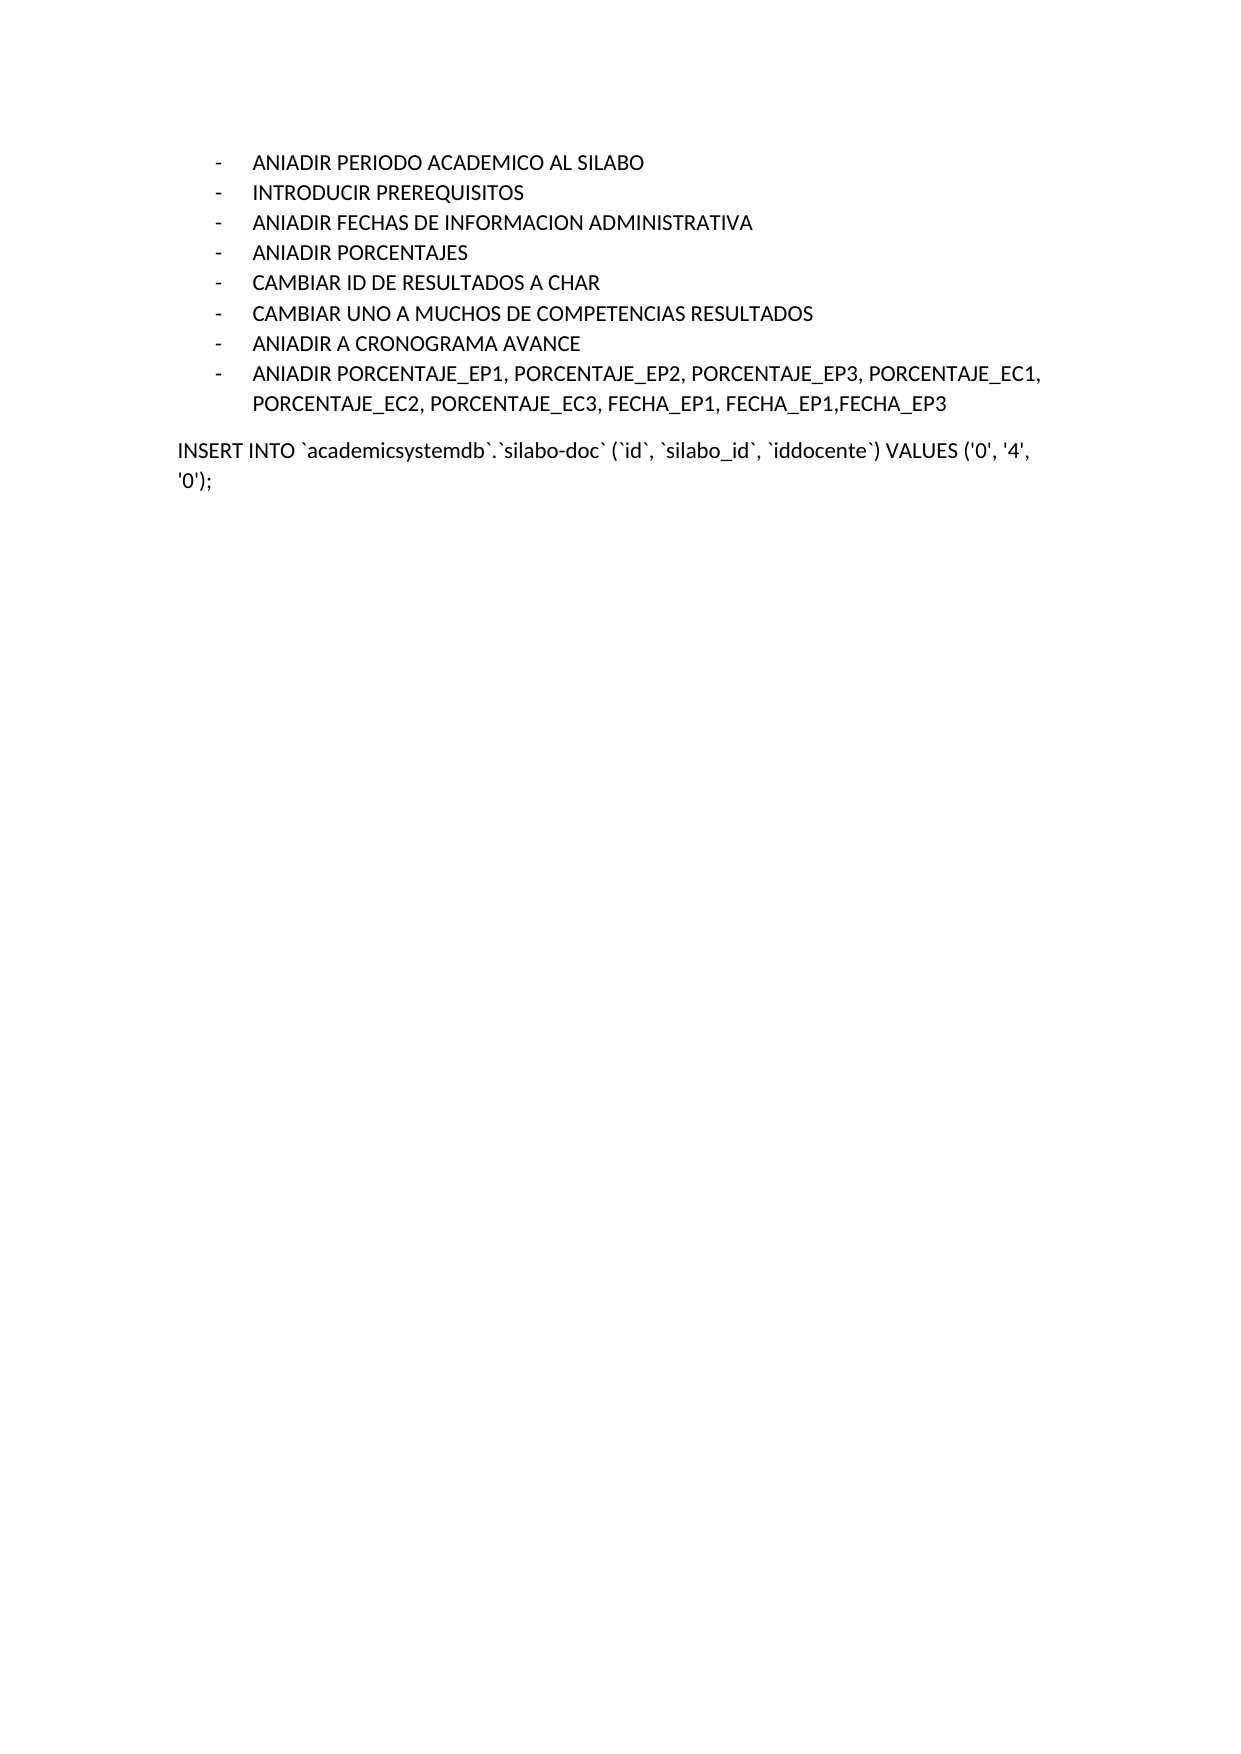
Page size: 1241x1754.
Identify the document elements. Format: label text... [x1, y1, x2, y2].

list CAMBIAR ID DE RESULTADOS A CHAR [215, 268, 1063, 296]
list ANIADIR FECHAS DE INFORMACION ADMINISTRATIVA [215, 208, 1063, 236]
list ANIADIR PERIODO ACADEMICO AL SILABO [215, 148, 1063, 176]
list ANIADIR A CRONOGRAMA AVANCE [215, 329, 1063, 357]
list CAMBIAR UNO A MUCHOS DE COMPETENCIAS RESULTADOS [215, 299, 1063, 327]
text INSERT INTO `academicsystemdb`.`silabo-doc` (`id`, `silabo_id`, `iddocente`) VALUES ('0', '4', '0'); [177, 436, 1063, 494]
list ANIADIR PORCENTAJE_EP1, PORCENTAJE_EP2, PORCENTAJE_EP3, PORCENTAJE_EC1, PORCENTAJE_EC2, PORCENTAJE_EC3, FECHA_EP1, FECHA_EP1,FECHA_EP3 [215, 359, 1063, 417]
list INTRODUCIR PREREQUISITOS [215, 178, 1063, 206]
list ANIADIR PORCENTAJES [215, 238, 1063, 266]
